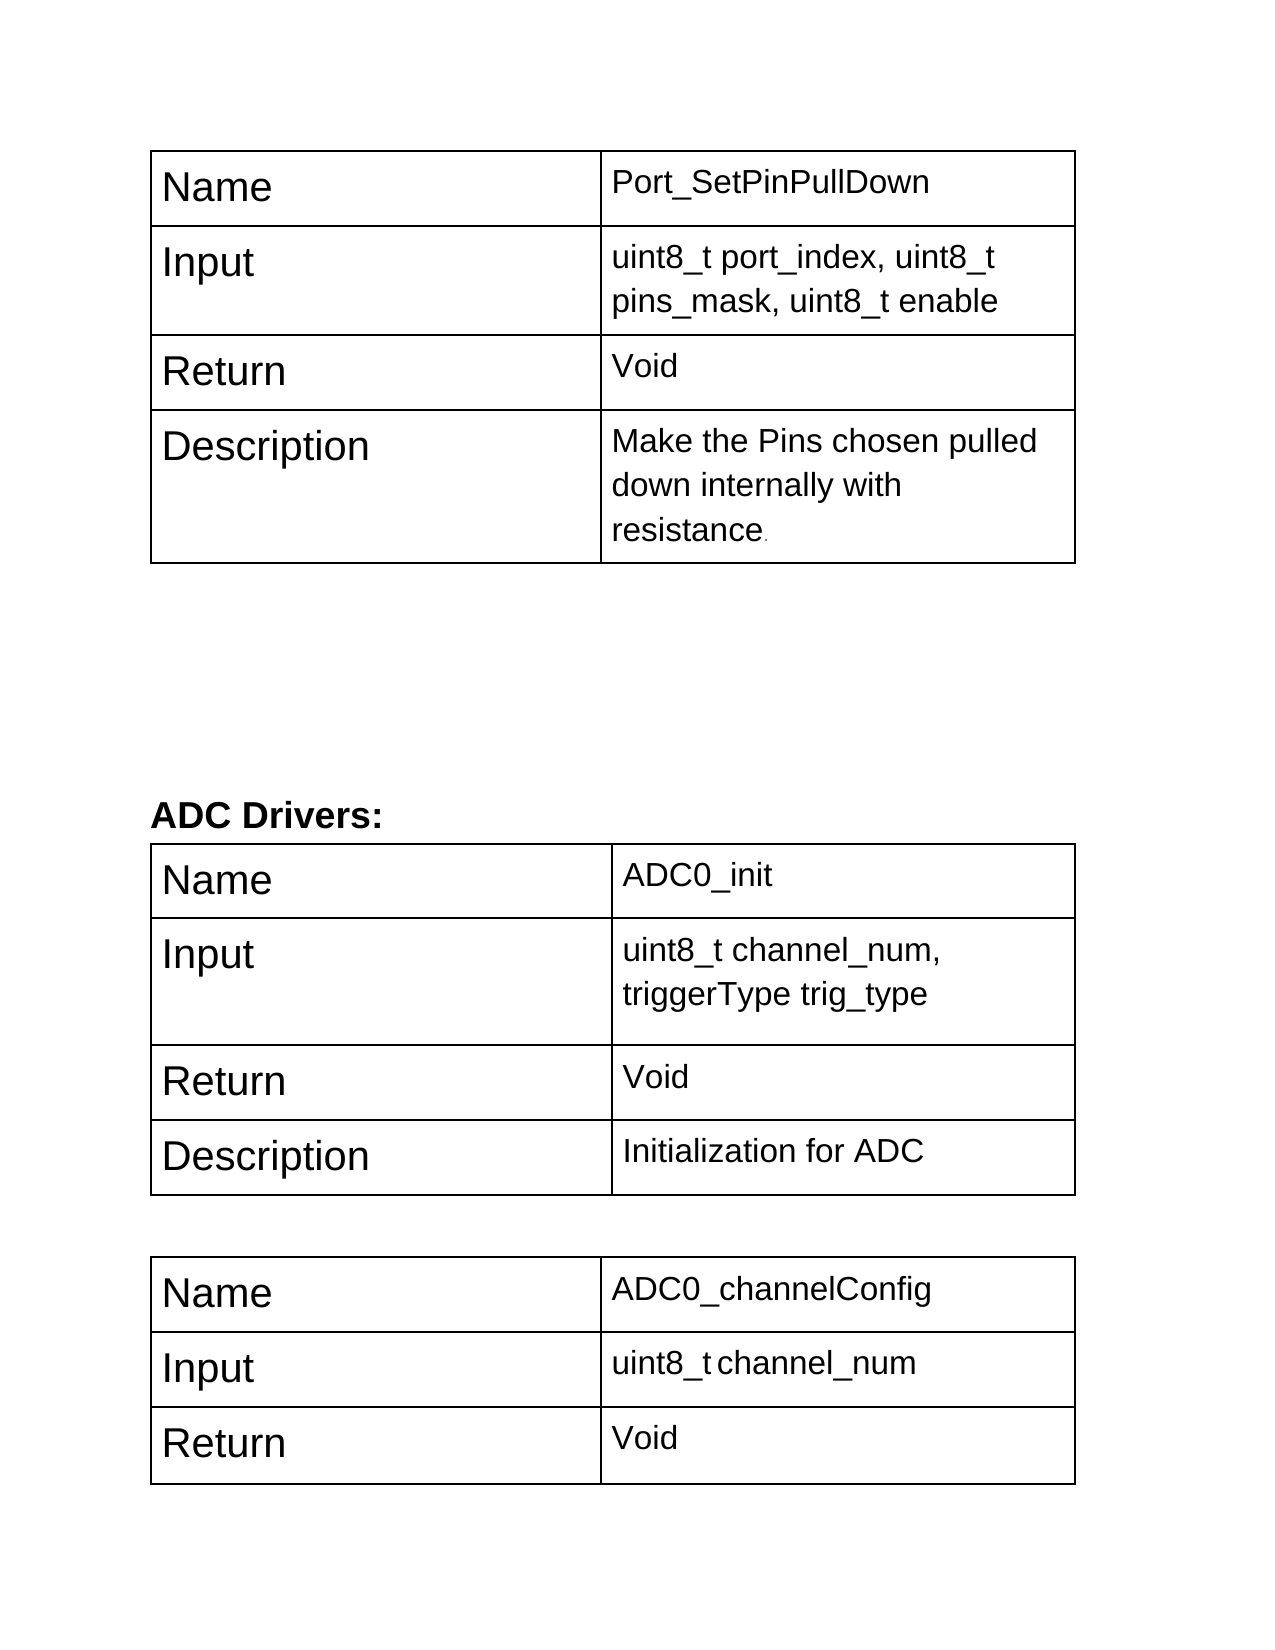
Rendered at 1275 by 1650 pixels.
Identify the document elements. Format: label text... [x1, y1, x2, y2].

table_cell Make the Pins chosen pulled down internally with resistance. [602, 411, 1074, 562]
table_cell Description [152, 1121, 611, 1194]
table_cell Input [152, 919, 611, 1044]
table_cell Void [602, 1408, 1074, 1483]
table_header ADC0_channelConfig [602, 1258, 1074, 1331]
table_cell Return [152, 1408, 600, 1483]
table_header Name [152, 1258, 600, 1331]
table_cell uint8_t channel_num [602, 1333, 1074, 1406]
table_cell Void [613, 1046, 1074, 1119]
table_cell Input [152, 227, 600, 334]
table_header Name [152, 845, 611, 917]
table_cell Void [602, 336, 1074, 409]
table_header Name [152, 152, 600, 225]
table_cell Initialization for ADC [613, 1121, 1074, 1194]
table_cell uint8_t port_index, uint8_t pins_mask, uint8_t enable [602, 227, 1074, 334]
table_cell Return [152, 336, 600, 409]
table_cell uint8_t channel_num, triggerType trig_type [613, 919, 1074, 1044]
table_header Port_SetPinPullDown [602, 152, 1074, 225]
text ADC Drivers: [150, 793, 1125, 836]
table_header ADC0_init [613, 845, 1074, 917]
table_cell Input [152, 1333, 600, 1406]
table_cell Return [152, 1046, 611, 1119]
table_cell Description [152, 411, 600, 562]
